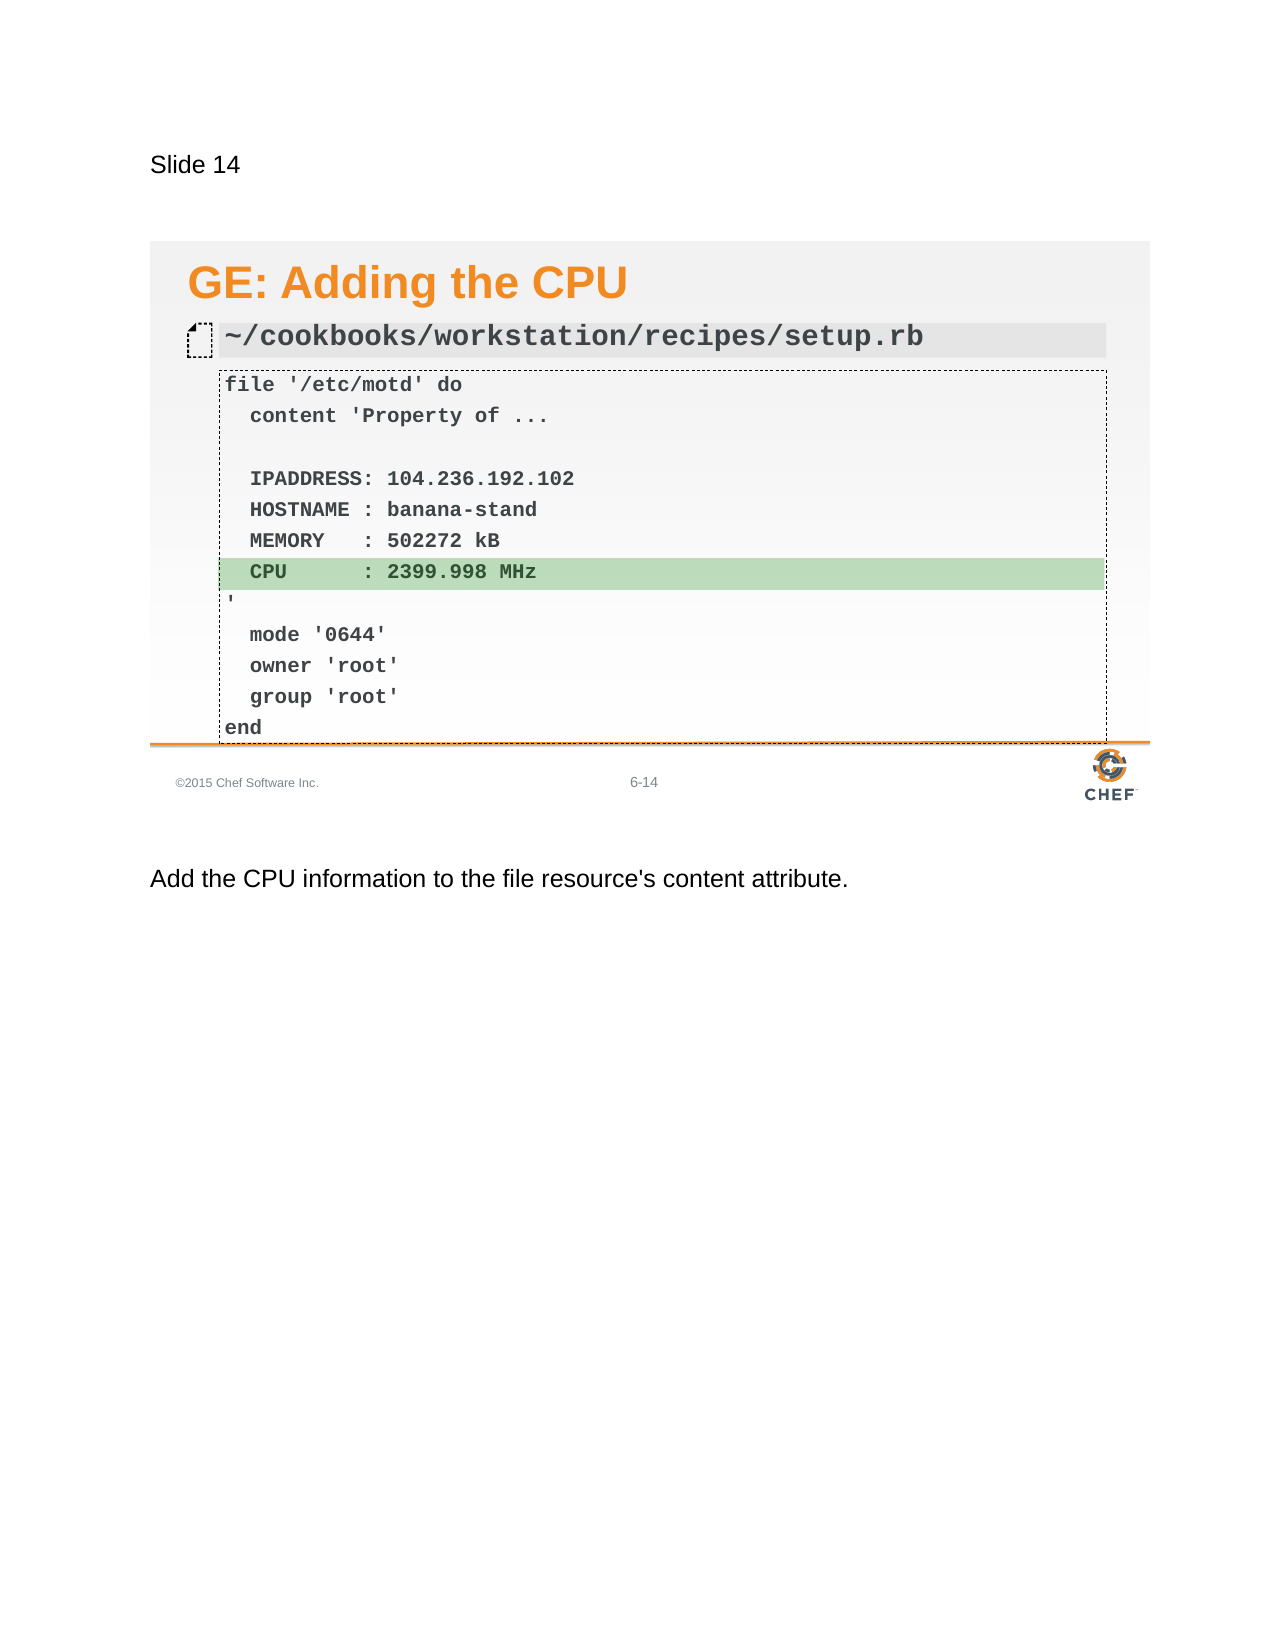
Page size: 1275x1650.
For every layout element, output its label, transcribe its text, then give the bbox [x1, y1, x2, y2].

text Slide 14 [150, 150, 1125, 179]
text Add the CPU information to the file resource's content attribute. [150, 864, 1125, 893]
